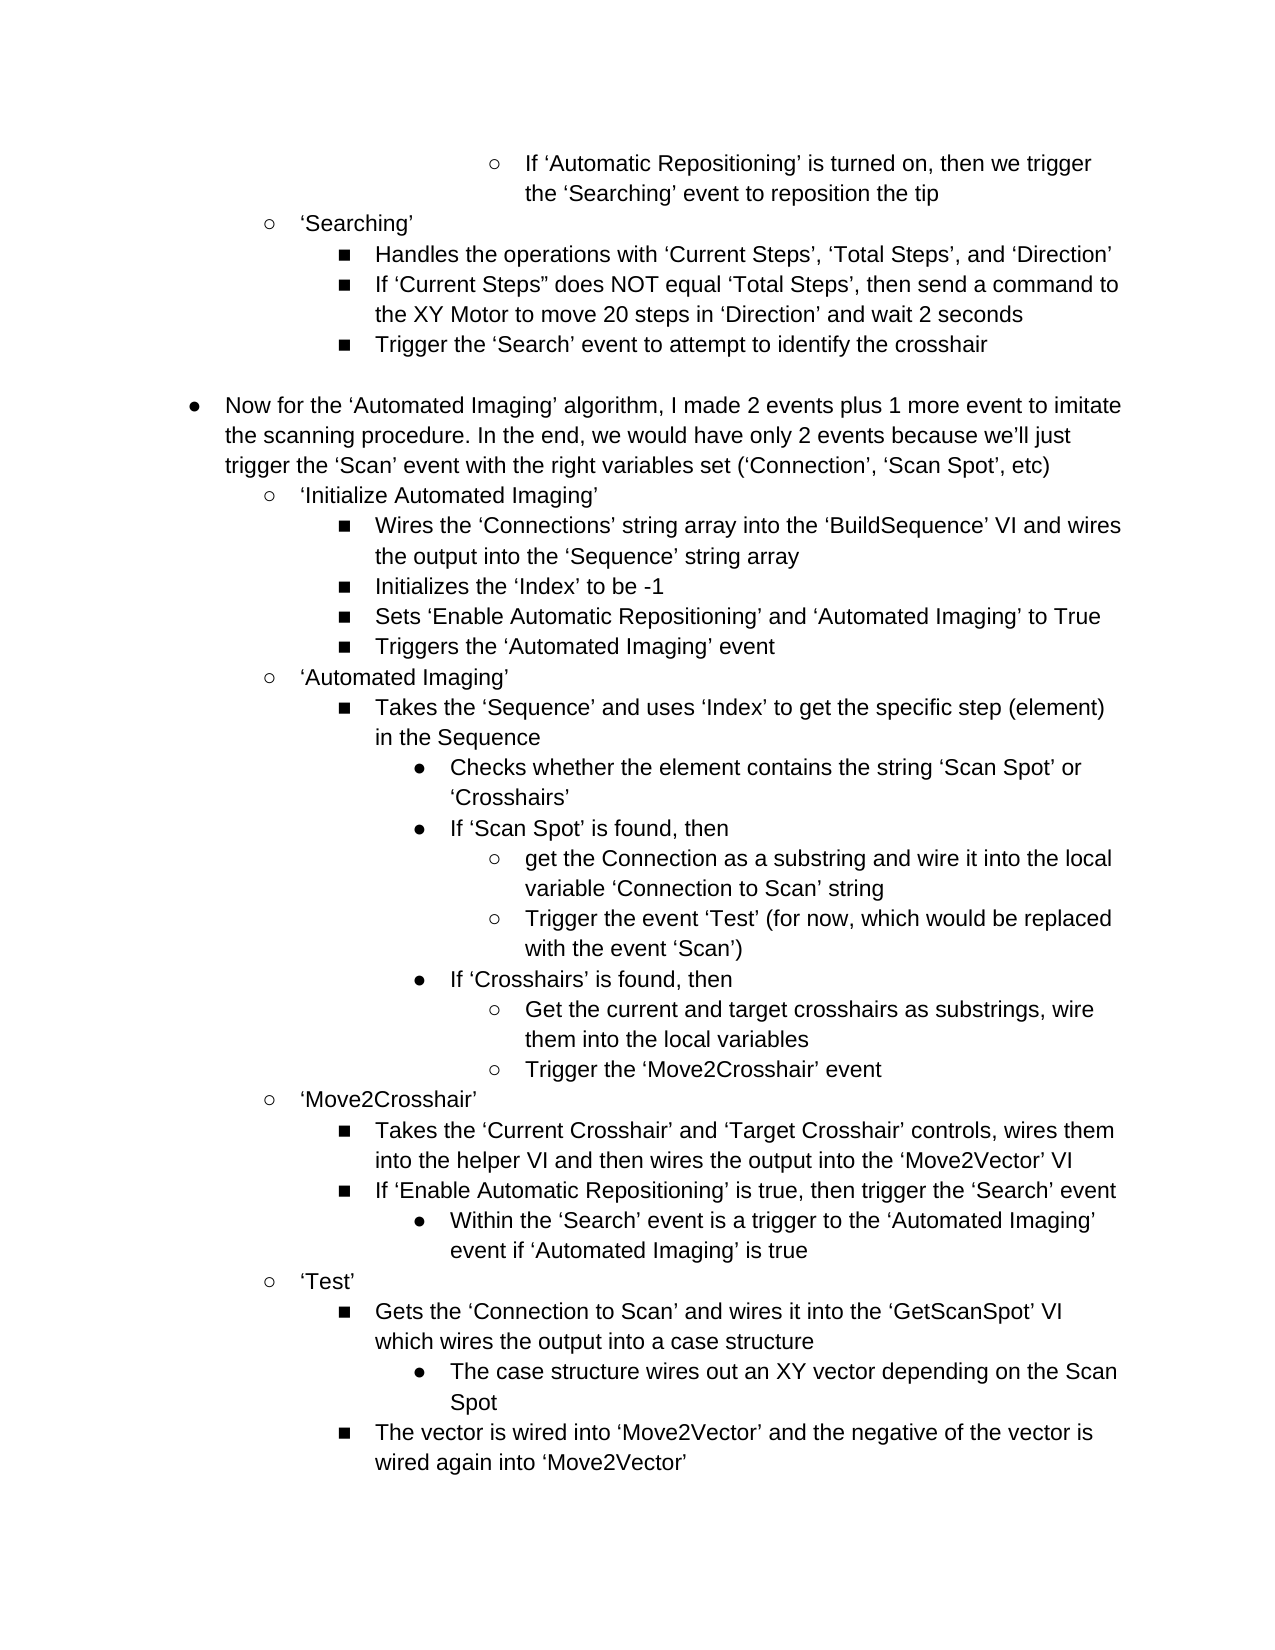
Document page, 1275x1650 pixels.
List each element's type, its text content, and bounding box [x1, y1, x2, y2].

list If ‘Enable Automatic Repositioning’ is true, then trigger the ‘Search’ event [337, 1177, 1125, 1203]
list If ‘Scan Spot’ is found, then [412, 814, 1125, 841]
list Handles the operations with ‘Current Steps’, ‘Total Steps’, and ‘Direction’ [337, 241, 1125, 267]
list Takes the ‘Current Crosshair’ and ‘Target Crosshair’ controls, wires them into the helper VI and then wires the output into the ‘Move2Vector’ VI [337, 1117, 1125, 1173]
list Within the ‘Search’ event is a trigger to the ‘Automated Imaging’ event if ‘Automated Imaging’ is true [412, 1207, 1125, 1264]
list get the Connection as a substring and wire it into the local variable ‘Connection to Scan’ string [487, 845, 1125, 901]
list ‘Move2Crosshair’ [262, 1086, 1125, 1113]
list ‘Test’ [262, 1268, 1125, 1294]
list ‘Searching’ [262, 210, 1125, 237]
list Now for the ‘Automated Imaging’ algorithm, I made 2 events plus 1 more event to imitate the scanning procedure. In the end, we would have only 2 events because we’ll just trigger the ‘Scan’ event with the right variables set (‘Connection’, ‘Scan Spot’, etc) [187, 392, 1125, 478]
list Gets the ‘Connection to Scan’ and wires it into the ‘GetScanSpot’ VI which wires the output into a case structure [337, 1298, 1125, 1354]
list Trigger the ‘Search’ event to attempt to identify the crosshair [337, 331, 1125, 358]
list Takes the ‘Sequence’ and uses ‘Index’ to get the specific step (element) in the Sequence [337, 694, 1125, 750]
list If ‘Automatic Repositioning’ is turned on, then we trigger the ‘Searching’ event to reposition the tip [487, 150, 1125, 207]
list Triggers the ‘Automated Imaging’ event [337, 633, 1125, 660]
list Trigger the ‘Move2Crosshair’ event [487, 1056, 1125, 1083]
list ‘Initialize Automated Imaging’ [262, 482, 1125, 509]
list If ‘Crosshairs’ is found, then [412, 966, 1125, 992]
list Trigger the event ‘Test’ (for now, which would be replaced with the event ‘Scan’) [487, 905, 1125, 962]
list Wires the ‘Connections’ string array into the ‘BuildSequence’ VI and wires the output into the ‘Sequence’ string array [337, 512, 1125, 569]
list The case structure wires out an XY vector depending on the Scan Spot [412, 1358, 1125, 1415]
list Sets ‘Enable Automatic Repositioning’ and ‘Automated Imaging’ to True [337, 603, 1125, 629]
list ‘Automated Imaging’ [262, 663, 1125, 690]
list The vector is wired into ‘Move2Vector’ and the negative of the vector is wired again into ‘Move2Vector’ [337, 1419, 1125, 1475]
list Checks whether the element contains the string ‘Scan Spot’ or ‘Crosshairs’ [412, 754, 1125, 811]
list Initializes the ‘Index’ to be -1 [337, 573, 1125, 599]
list If ‘Current Steps” does NOT equal ‘Total Steps’, then send a command to the XY Motor to move 20 steps in ‘Direction’ and wait 2 seconds [337, 271, 1125, 327]
list Get the current and target crosshairs as substrings, wire them into the local variables [487, 996, 1125, 1052]
